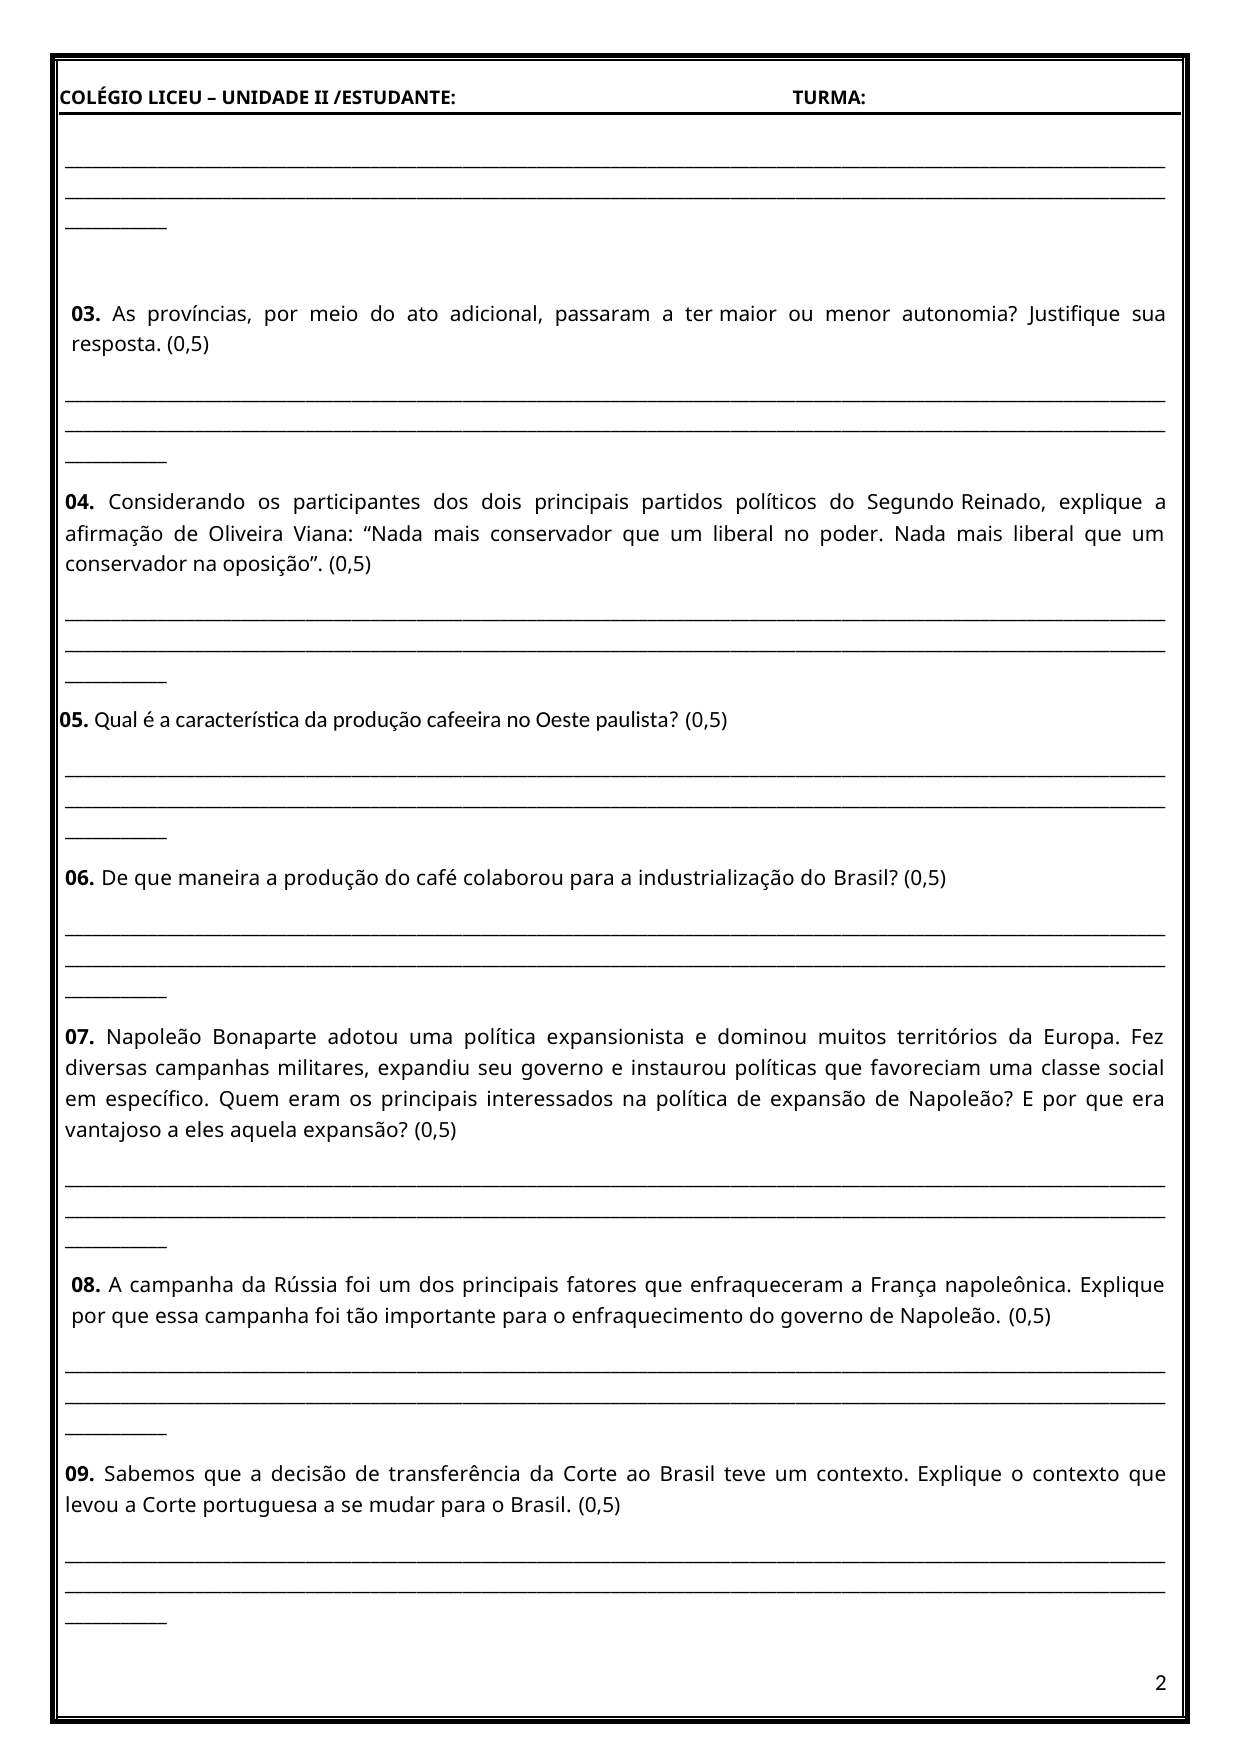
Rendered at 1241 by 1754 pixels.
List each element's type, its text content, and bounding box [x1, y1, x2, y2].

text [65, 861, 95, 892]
text 08. A campanha da Rússia foi um dos principais fatores que enfraqueceram a França napoleônica. Explique por que essa campanha foi tão importante para o enfraquecimento do governo de Napoleão. (0,5) [71, 1271, 1167, 1329]
text 04. Considerando os participantes dos dois principais partidos políticos do Segundo Reinado, explique a afirmação de Oliveira Viana: “Nada mais conservador que um liberal no poder. Nada mais liberal que um conservador na oposição”. (0,5) [65, 485, 1167, 578]
text 03. As províncias, por meio do ato adicional, passaram a ter maior ou menor autonomia? Justifique sua resposta. (0,5) [71, 299, 1167, 358]
text 09. Sabemos que a decisão de transferência da Corte ao Brasil teve um contexto. Explique o contexto que levou a Corte portuguesa a se mudar para o Brasil. (0,5) [65, 1457, 1167, 1519]
text 05. Qual é a característica da produção cafeeira no Oeste paulista? (0,5) [59, 705, 1172, 734]
text 07. Napoleão Bonaparte adotou uma política expansionista e dominou muitos territórios da Europa. Fez diversas campanhas militares, expandiu seu governo e instaurou políticas que favoreciam uma classe social em específico. Quem eram os principais interessados na política de expansão de Napoleão? E por que era vantajoso a eles aquela expansão? (0,5) [65, 1020, 1167, 1143]
text 06. De que maneira a produção do café colaborou para a industrialização do Brasil? (0,5) [102, 861, 1167, 892]
